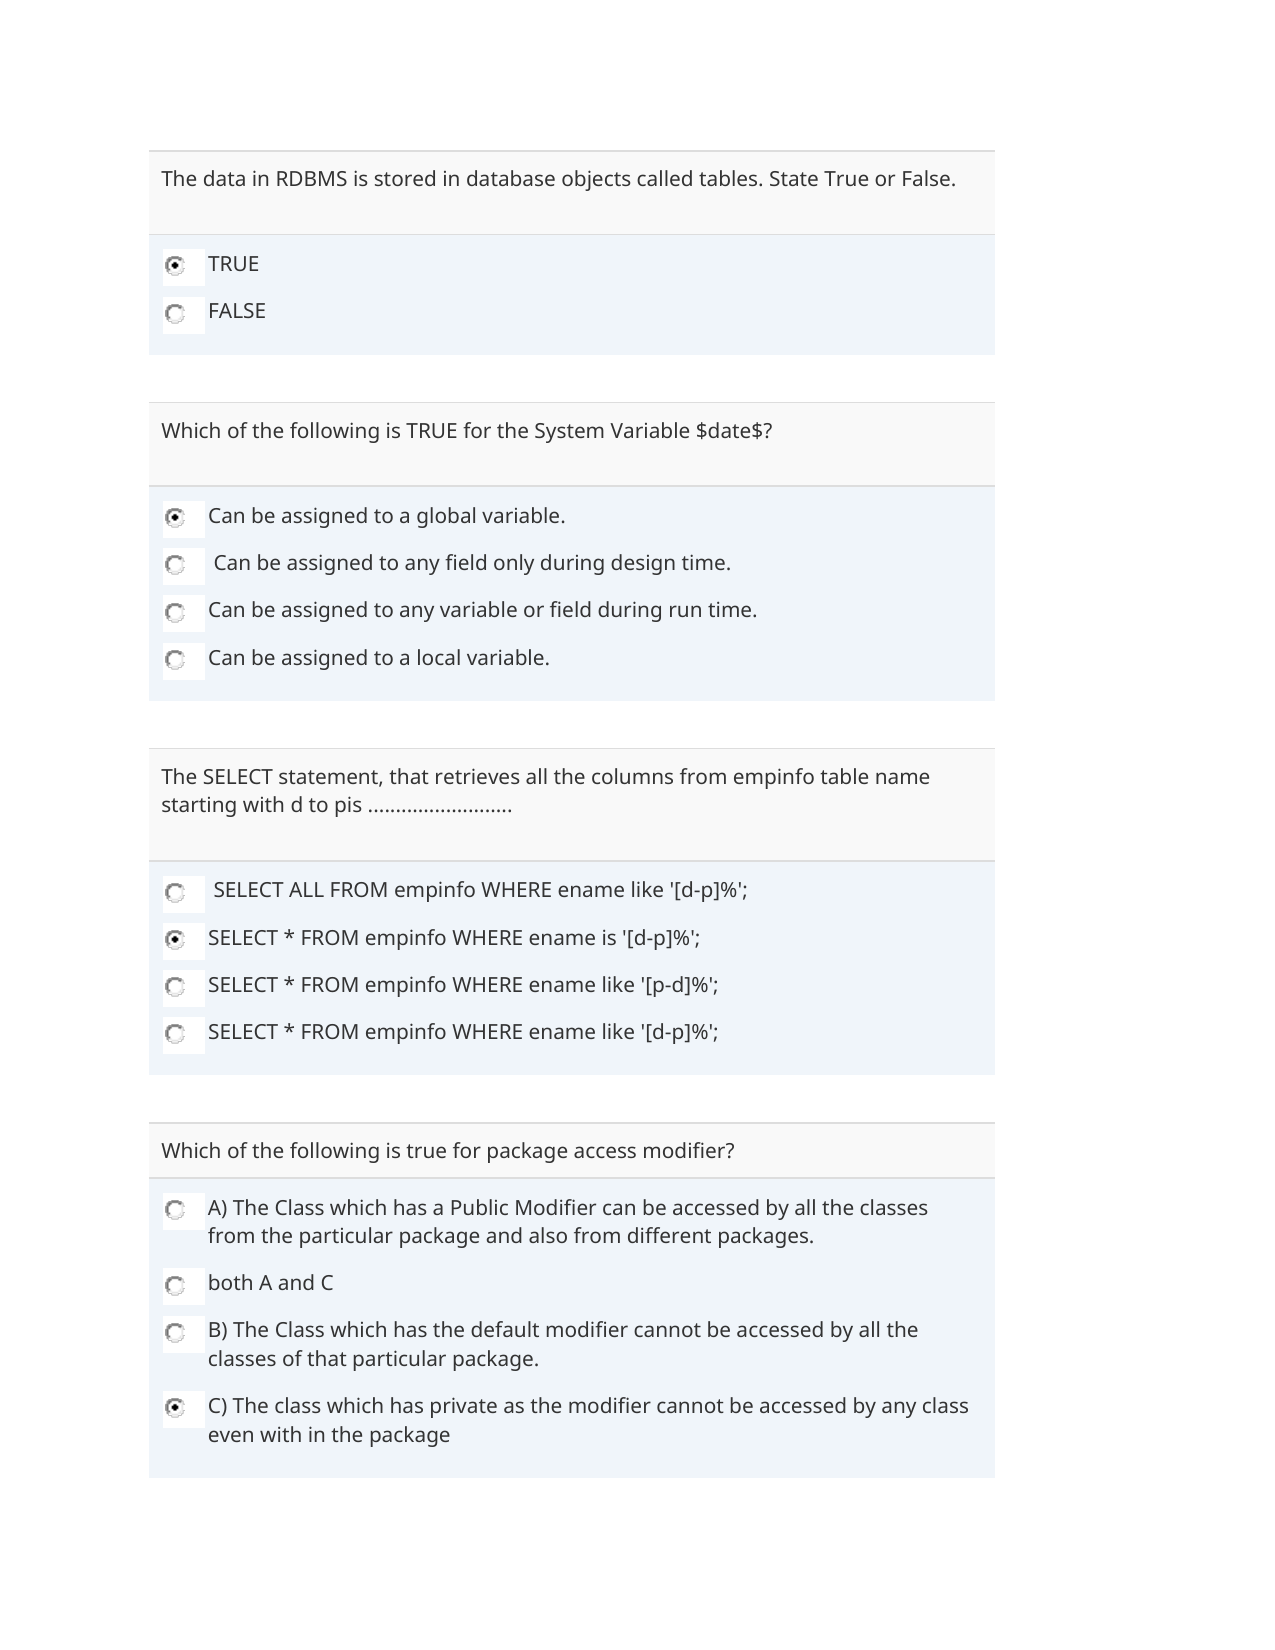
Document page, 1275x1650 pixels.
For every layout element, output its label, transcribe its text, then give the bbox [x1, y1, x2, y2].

table_cell [149, 235, 995, 355]
table_header The SELECT statement, that retrieves all the columns from empinfo table name starting with d to pis .......................... [149, 749, 995, 860]
table_header Which of the following is true for package access modifier? [149, 1124, 995, 1177]
table_header The data in RDBMS is stored in database objects called tables. State True or False. [149, 152, 995, 234]
table_header Which of the following is TRUE for the System Variable $date$? [149, 403, 995, 485]
table_cell [149, 862, 995, 1075]
table_cell [149, 1179, 995, 1478]
table_cell [149, 487, 995, 701]
